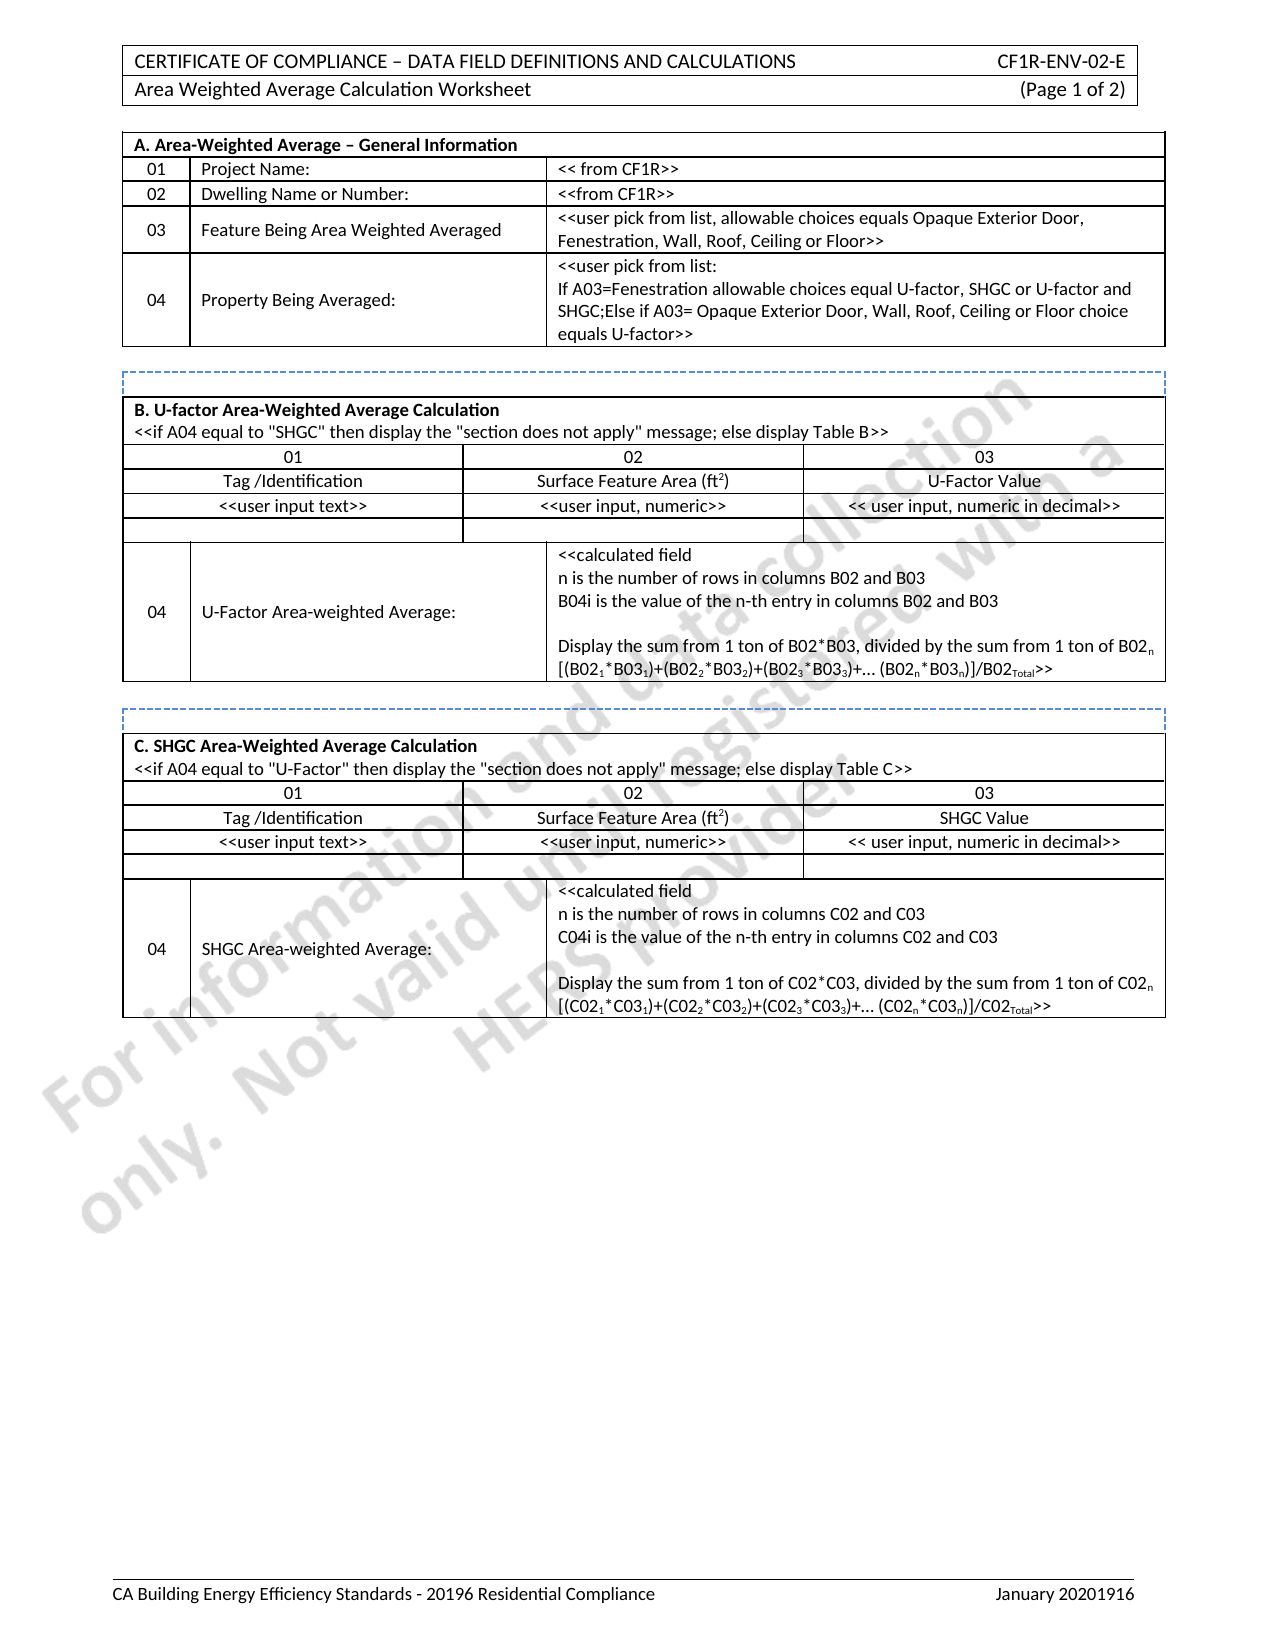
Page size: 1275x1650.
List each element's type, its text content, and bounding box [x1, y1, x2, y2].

table_cell <<calculated field n is the number of rows in columns C02 and C03 C04i is the value of the n-th entry in columns C02 and C03 Display the sum from 1 ton of C02*C03, divided by the sum from 1 ton of C02n [(C021*C031)+(C022*C032)+(C023*C033)+… (C02n*C03n)]/C02Total>> [547, 878, 1165, 1017]
table_cell <<user input, numeric>> [464, 831, 803, 853]
table_cell 04 [124, 543, 190, 681]
table_cell Dwelling Name or Number: [191, 182, 546, 205]
table_cell B. U-factor Area-Weighted Average Calculation <<if A04 equal to "SHGC" then display the "section does not apply" message; else display Table B>> [124, 398, 1165, 443]
table_header A. Area-Weighted Average – General Information [123, 133, 1164, 156]
table_cell U-Factor Area-weighted Average: [191, 543, 546, 681]
table_cell <<user pick from list If A03=Fenestration allowable choices equal U-factor, SHGC or U-factor and SHGC Else if A03= Wall, Roof, Ceiling or Floor choice equals U-factor>> [547, 254, 1164, 346]
table_cell [804, 517, 1165, 541]
table_cell << from CF1R>> [547, 158, 1164, 180]
table_cell Project Name: [191, 158, 546, 180]
table_cell SHGC Value [804, 804, 1165, 829]
table_cell [124, 855, 462, 878]
table_header [123, 708, 1165, 732]
table_cell Tag /Identification [124, 470, 462, 492]
table_cell 01 [124, 782, 462, 804]
table_cell 03 [123, 207, 189, 252]
table_cell << user input, numeric in decimal>> [804, 493, 1165, 517]
table_cell 01 [123, 158, 189, 180]
table_cell 04 [124, 880, 190, 1017]
table_cell 02 [464, 445, 803, 468]
table_cell Surface Feature Area (ft2) [464, 470, 803, 492]
table_cell U-Factor Value [804, 468, 1165, 492]
table_header [123, 371, 1165, 396]
table_cell <<user input, numeric>> [464, 494, 803, 517]
table_cell Tag /Identification [124, 806, 462, 829]
table_cell <<user pick from list, allowable choices equals Fenestration, Wall, Roof, Ceiling or Floor>> [547, 207, 1164, 252]
table_cell [124, 519, 462, 541]
table_cell Feature Being Area Weighted Averaged [191, 207, 546, 252]
table_cell 03 [804, 444, 1165, 468]
table_cell <<user input text>> [124, 494, 462, 517]
table_cell 02 [464, 782, 803, 804]
table_cell SHGC Area-weighted Average: [191, 880, 546, 1017]
table_cell 02 [123, 182, 189, 205]
table_cell <<user input text>> [124, 831, 462, 853]
table_cell 03 [804, 780, 1165, 804]
table_cell C. SHGC Area-Weighted Average Calculation <<if A04 equal to "U-Factor" then display the "section does not apply" message; else display Table C>> [124, 734, 1165, 780]
table_cell [464, 519, 803, 541]
table_cell Property Being Averaged: [191, 254, 546, 346]
table_cell 04 [123, 254, 189, 346]
table_cell <<from CF1R>> [547, 182, 1164, 205]
table_cell <<calculated field n is the number of rows in columns B02 and B03 B04i is the value of the n-th entry in columns B02 and B03 Display the sum from 1 ton of B02*B03, divided by the sum from 1 ton of B02n [(B021*B031)+(B022*B032)+(B023*B033)+… (B02n*B03n)]/B02Total>> [547, 541, 1165, 681]
table_cell [464, 855, 803, 878]
table_cell Surface Feature Area (ft2) [464, 806, 803, 829]
table_cell 01 [124, 445, 462, 468]
table_cell << user input, numeric in decimal>> [804, 829, 1165, 853]
table_cell [804, 853, 1165, 878]
